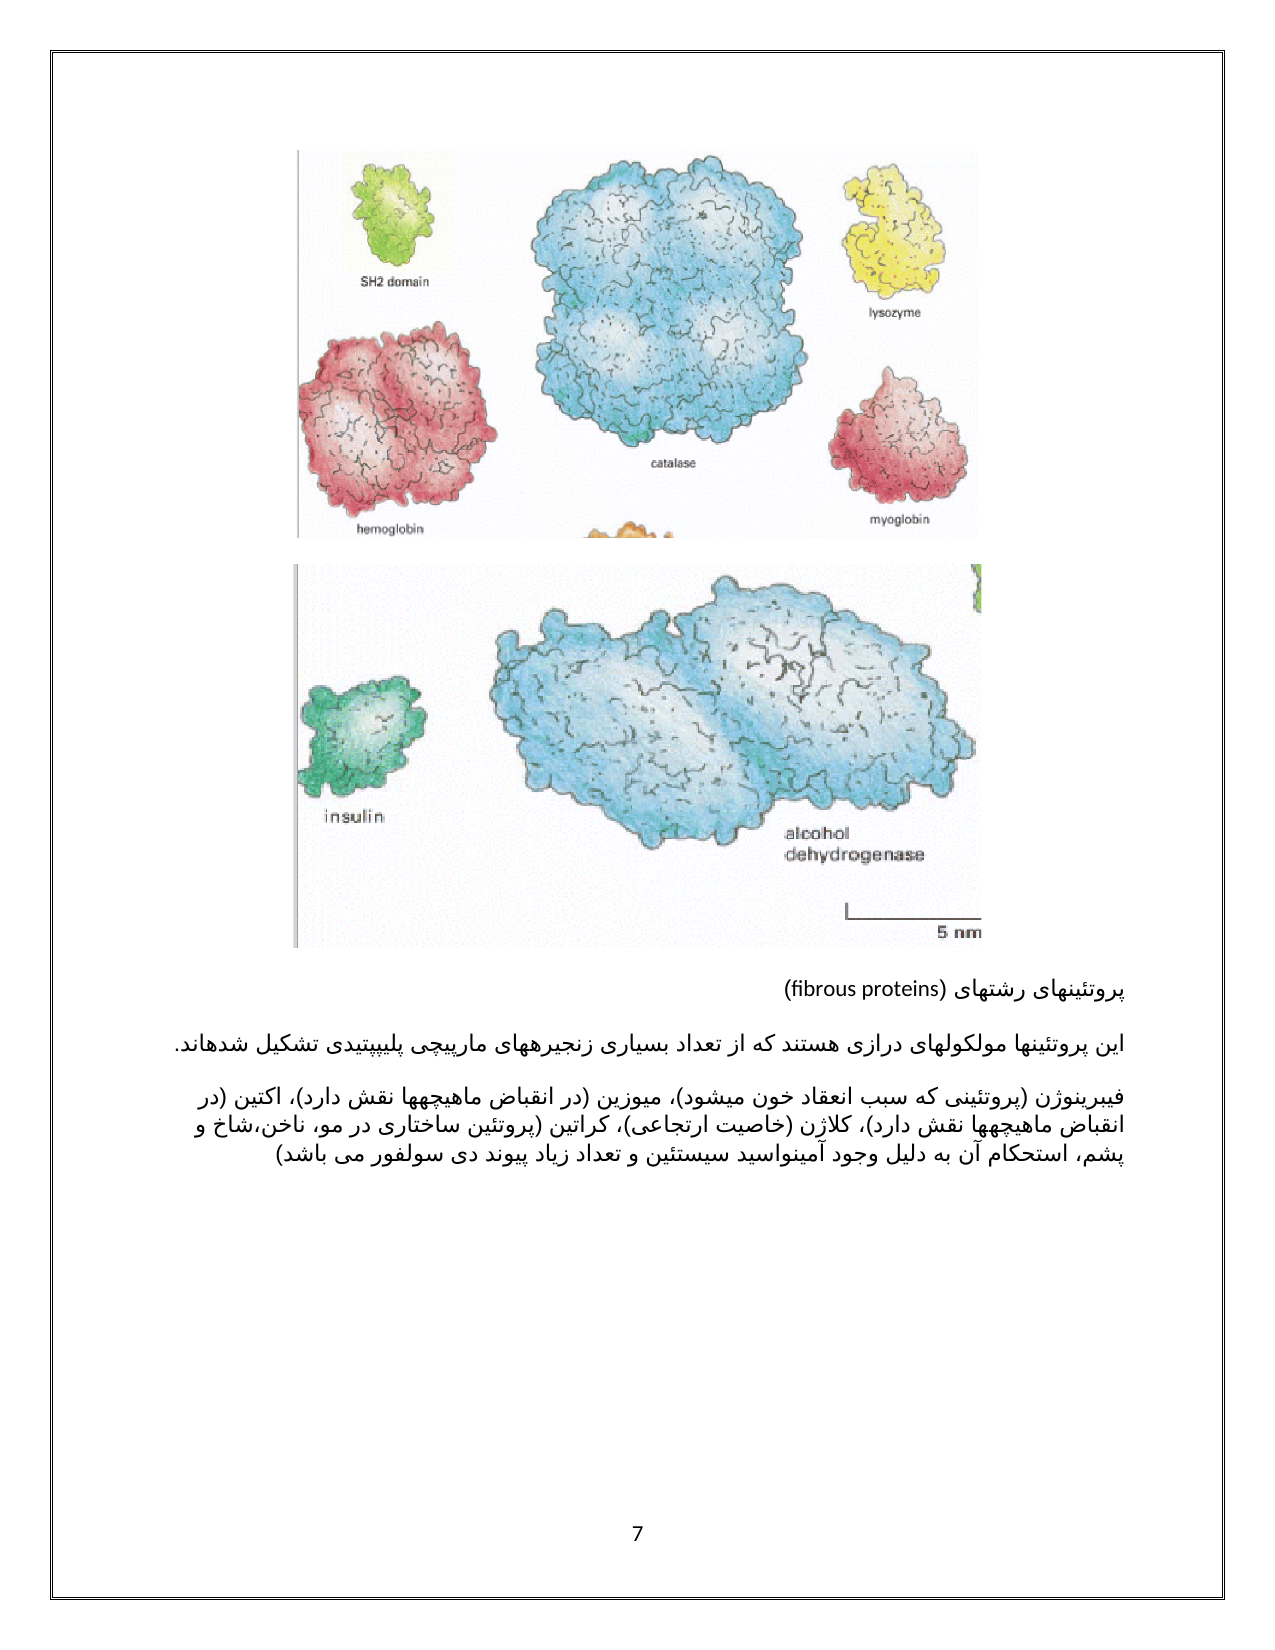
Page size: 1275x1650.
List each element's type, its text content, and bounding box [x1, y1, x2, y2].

text فیبرینوژن (پروتئینی که سبب انعقاد خون میشود)، میوزین (در انقباض ماهیچهها نقش دارد)، اکتین (در انقباض ماهیچهها نقش دارد)، کلاژن (خاصیت ارتجاعی)، کراتین (پروتئین ساختاری در مو، ناخن،شاخ و پشم، استحکام آن به دلیل وجود آمینواسید سیستئین و تعداد زیاد پیوند دی سولفور می باشد) [150, 1083, 1125, 1166]
text این پروتئینها مولکولهای درازی هستند که از تعداد بسیاری زنجیرههای مارپیچی پلیپپتیدی تشکیل شدهاند. [150, 1029, 1125, 1056]
text پروتئینهای رشتهای (fibrous proteins) [150, 974, 1125, 1002]
picture [293, 564, 982, 948]
picture [296, 150, 978, 538]
